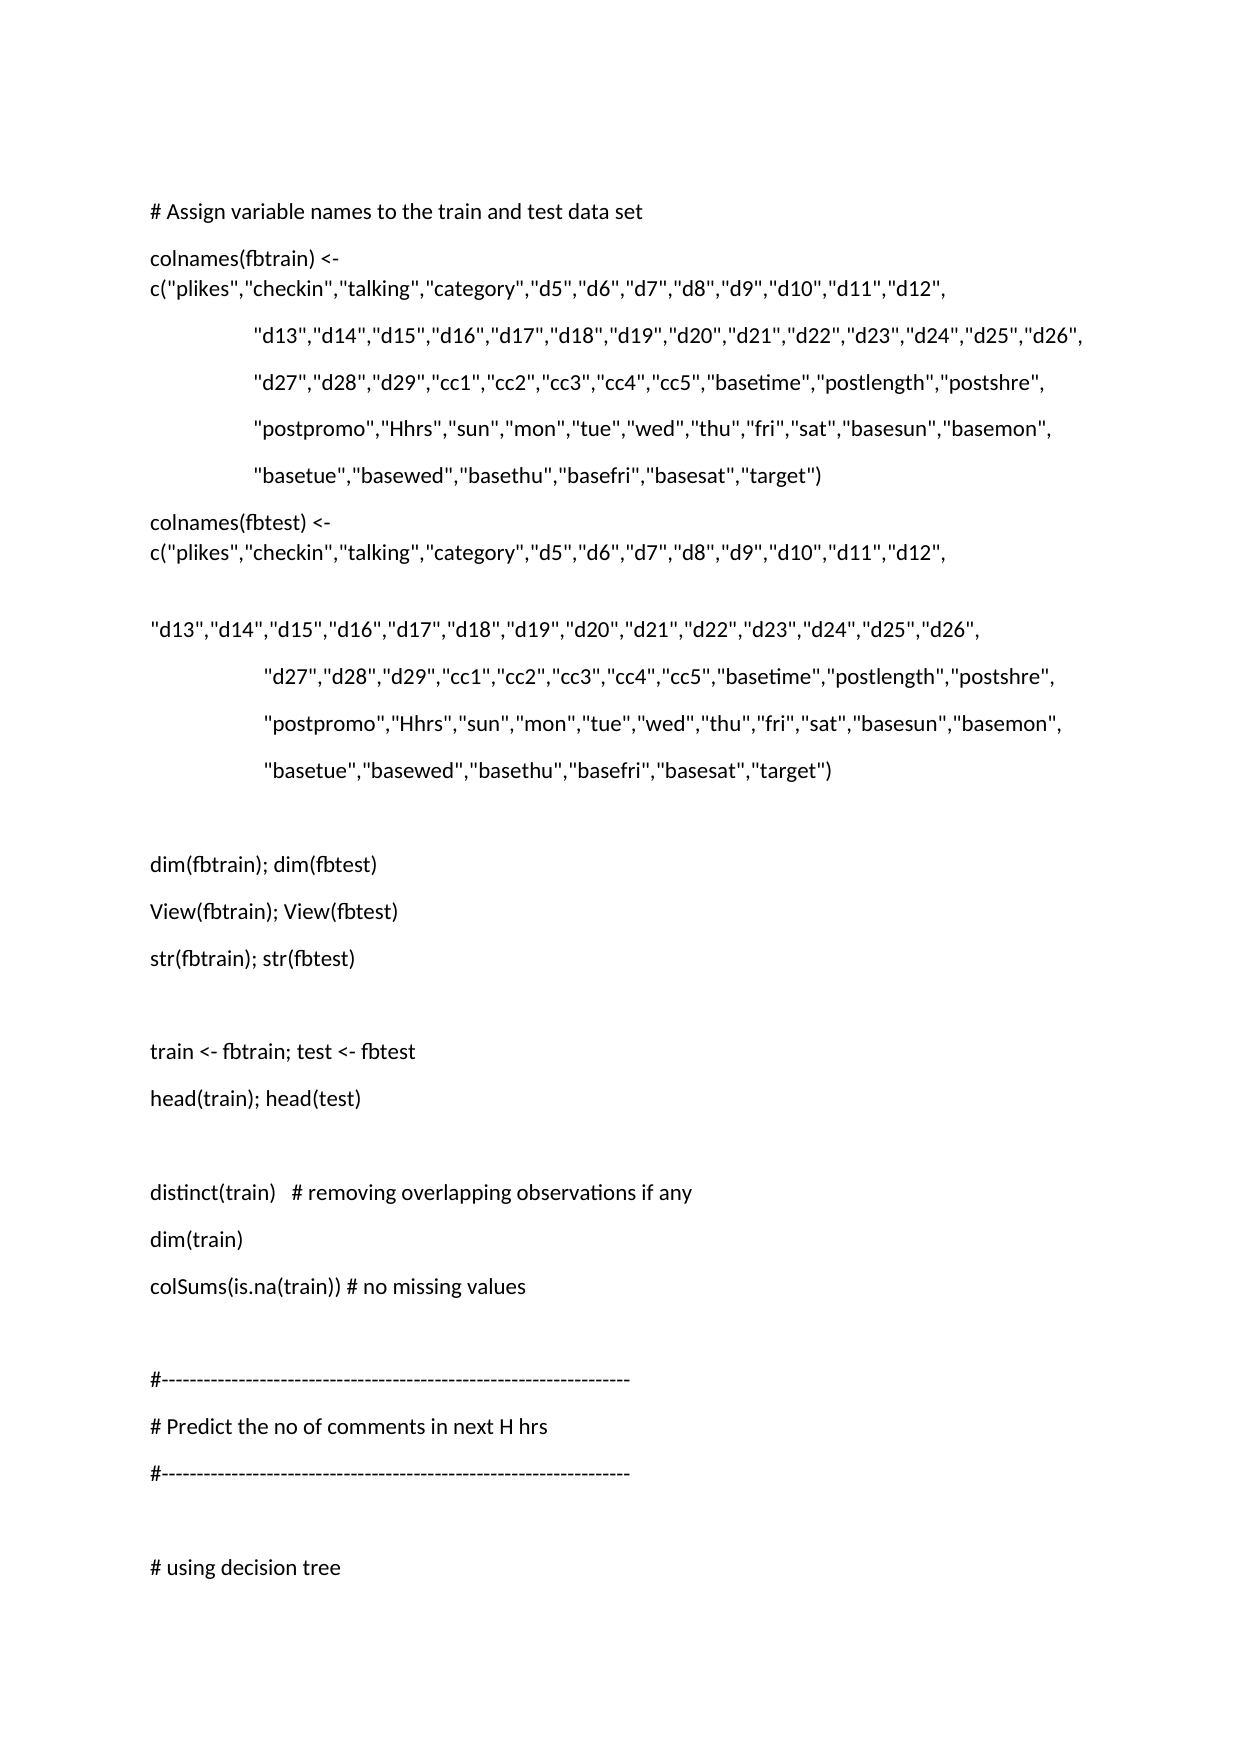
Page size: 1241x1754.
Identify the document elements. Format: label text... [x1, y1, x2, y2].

text str(fbtrain); str(fbtest) [150, 944, 1090, 972]
text colnames(fbtrain) <- c("plikes","checkin","talking","category","d5","d6","d7","d8","d9","d10","d11","d12", [150, 244, 1090, 302]
text "postpromo","Hhrs","sun","mon","tue","wed","thu","fri","sat","basesun","basemon", [150, 414, 1090, 443]
text dim(fbtrain); dim(fbtest) [150, 850, 1090, 878]
text dim(train) [150, 1225, 1090, 1253]
text colSums(is.na(train)) # no missing values [150, 1272, 1090, 1300]
text head(train); head(test) [150, 1084, 1090, 1112]
text "basetue","basewed","basethu","basefri","basesat","target") [150, 756, 1090, 784]
text "d13","d14","d15","d16","d17","d18","d19","d20","d21","d22","d23","d24","d25","d26", [150, 321, 1090, 349]
text # Assign variable names to the train and test data set [150, 197, 1090, 225]
text "d27","d28","d29","cc1","cc2","cc3","cc4","cc5","basetime","postlength","postshre", [150, 368, 1090, 396]
text # using decision tree [150, 1553, 1090, 1581]
text "basetue","basewed","basethu","basefri","basesat","target") [150, 461, 1090, 489]
text #------------------------------------------------------------------- [150, 1459, 1090, 1487]
text View(fbtrain); View(fbtest) [150, 897, 1090, 925]
text distinct(train) # removing overlapping observations if any [150, 1178, 1090, 1206]
text "postpromo","Hhrs","sun","mon","tue","wed","thu","fri","sat","basesun","basemon", [150, 709, 1090, 737]
text colnames(fbtest) <- c("plikes","checkin","talking","category","d5","d6","d7","d8","d9","d10","d11","d12", [150, 508, 1090, 567]
text train <- fbtrain; test <- fbtest [150, 1037, 1090, 1066]
text # Predict the no of comments in next H hrs [150, 1412, 1090, 1441]
text "d27","d28","d29","cc1","cc2","cc3","cc4","cc5","basetime","postlength","postshre", [150, 662, 1090, 691]
text "d13","d14","d15","d16","d17","d18","d19","d20","d21","d22","d23","d24","d25","d26", [150, 585, 1090, 644]
text #------------------------------------------------------------------- [150, 1366, 1090, 1394]
